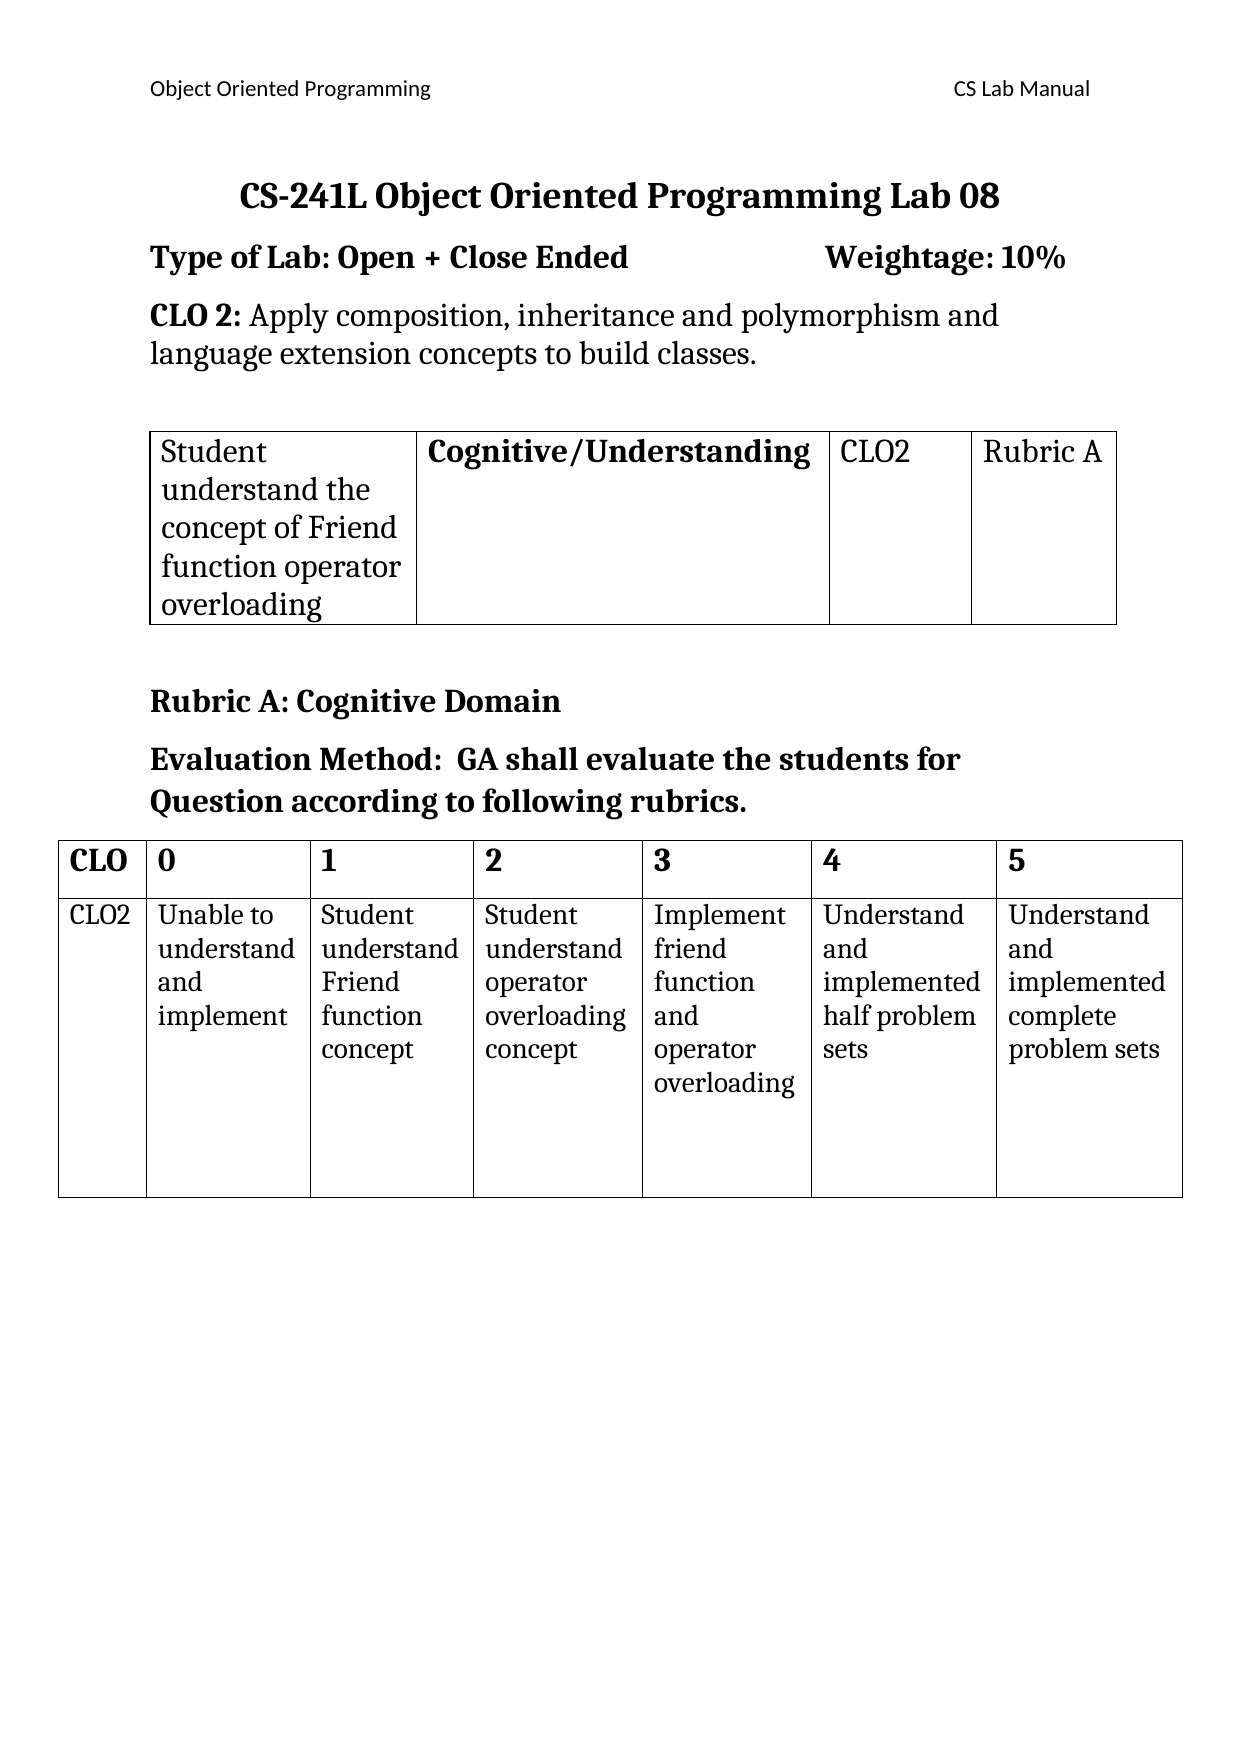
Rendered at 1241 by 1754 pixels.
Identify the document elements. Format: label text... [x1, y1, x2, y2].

text CS-241L Object Oriented Programming Lab 08 [150, 175, 1090, 218]
table_header CLO2 [830, 432, 971, 624]
table_cell Understand and implemented half problem sets [812, 899, 996, 1197]
table_header 2 [474, 841, 642, 897]
text Rubric A: Cognitive Domain [150, 683, 1090, 721]
table_header 1 [311, 841, 473, 897]
table_cell Student understand Friend function concept [311, 899, 473, 1197]
table_cell Unable to understand and implement [147, 899, 310, 1197]
table_cell Implement friend function and operator overloading [643, 899, 811, 1197]
table_header 5 [997, 841, 1182, 897]
table_header Student understand the concept of Friend function operator overloading [151, 432, 416, 624]
text Evaluation Method: GA shall evaluate the students for Question according to following rubrics. [150, 741, 1090, 820]
table_header Rubric A [972, 432, 1116, 624]
table_header 4 [812, 841, 996, 897]
table_header Cognitive/Understanding [417, 432, 829, 624]
table_cell Understand and implemented complete problem sets [997, 899, 1182, 1197]
table_cell CLO2 [59, 899, 146, 1197]
text Type of Lab: Open + Close Ended Weightage: 10% [150, 238, 1090, 277]
table_header CLO [59, 841, 146, 897]
table_cell Student understand operator overloading concept [474, 899, 642, 1197]
table_header 0 [147, 841, 310, 897]
text CLO 2: Apply composition, inheritance and polymorphism and language extension concepts to build classes. [150, 296, 1090, 373]
table_header 3 [643, 841, 811, 897]
